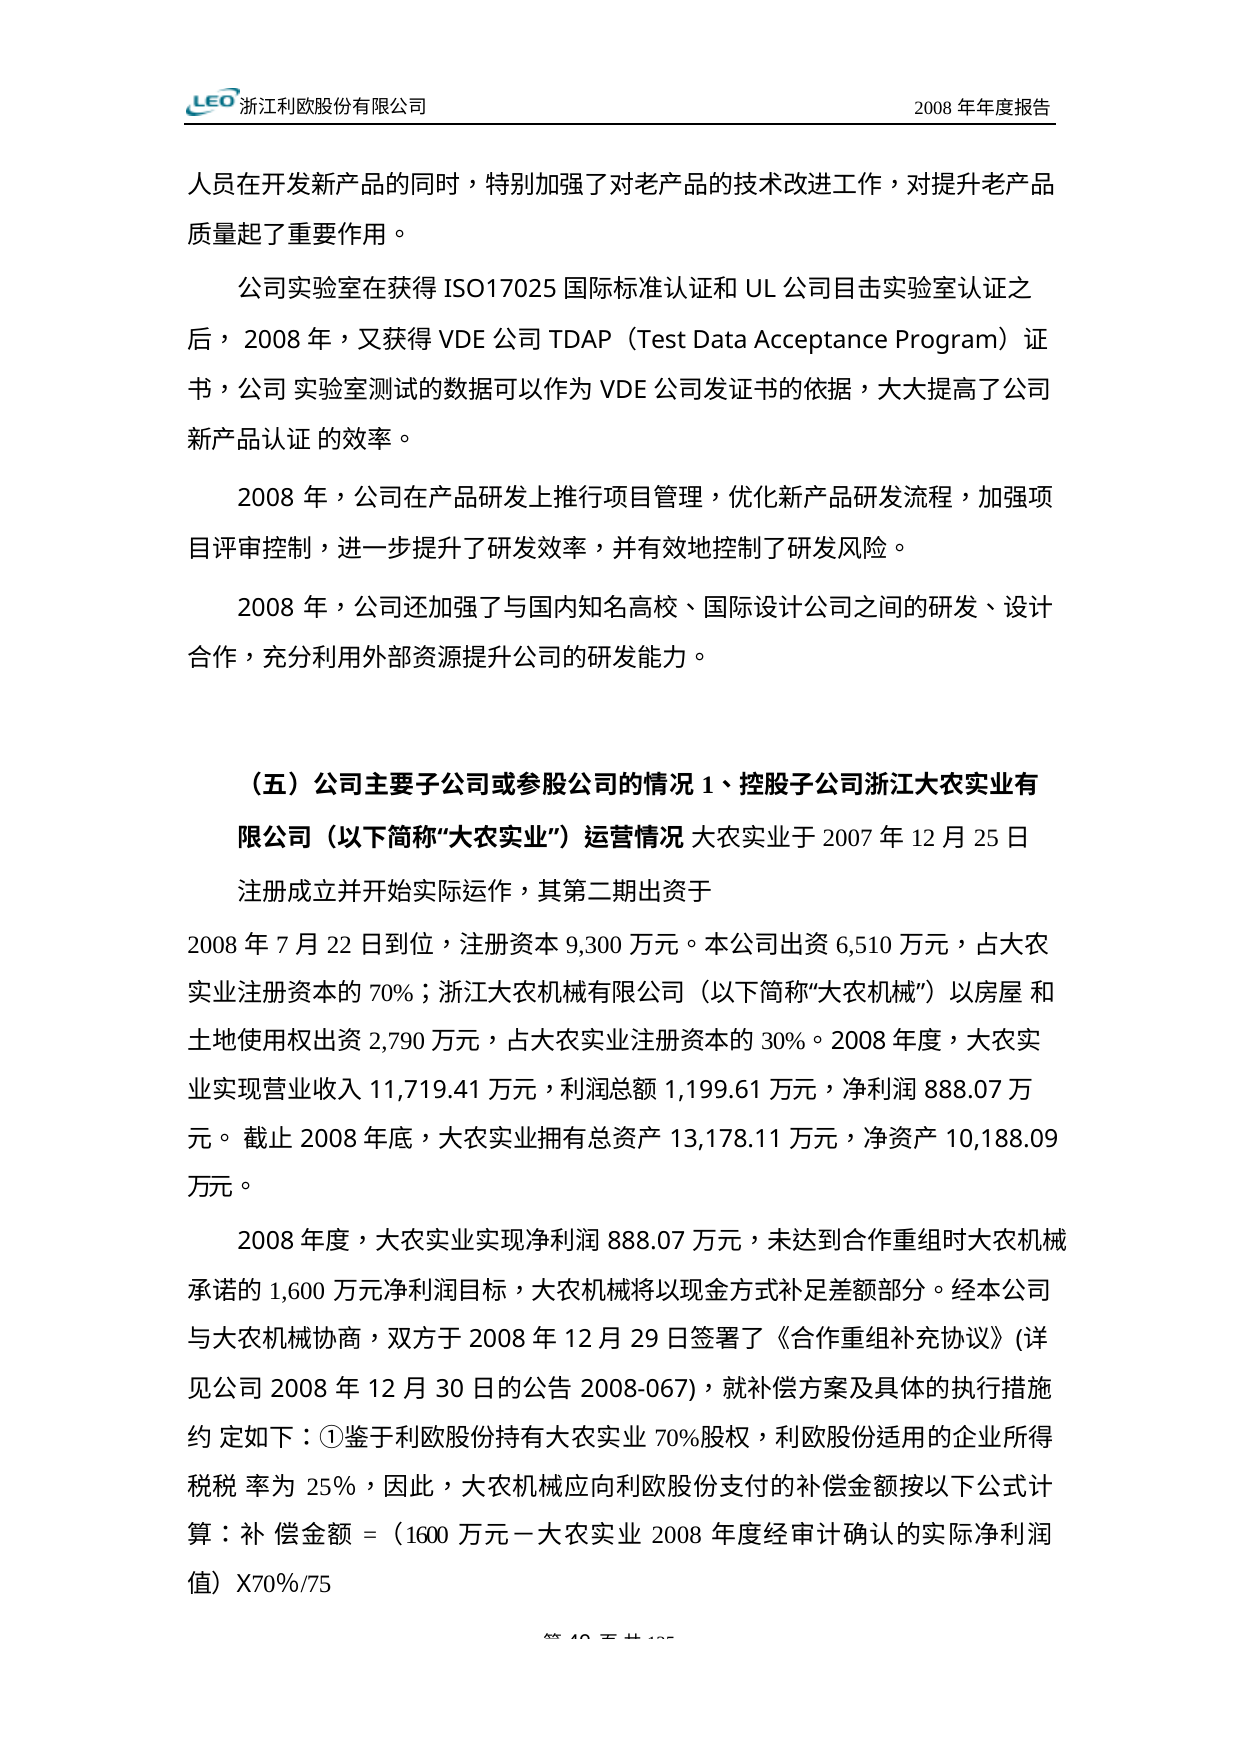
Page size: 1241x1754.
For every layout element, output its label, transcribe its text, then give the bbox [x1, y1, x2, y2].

text 2008 年，公司还加强了与国内知名高校、国际设计公司之间的研发、设计 [237, 589, 1067, 623]
text 质量起了重要作用。 [187, 217, 1067, 251]
text 与大农机械协商，双方于 2008 年 12 月 29 日签署了《合作重组补充协议》(详 [187, 1321, 1067, 1355]
text 见公司 2008 年 12 月 30 日的公告 2008-067)，就补偿方案及具体的执行措施约 定如下：①鉴于利欧股份持有大农实业 70%股权，利欧股份适用的企业所得税税 率为 25％，因此，大农机械应向利欧股份支付的补偿金额按以下公式计算：补 偿金额 =（1600 万元－大农实业 2008 年度经审计确认的实际净利润值）X70％/75 [187, 1371, 1054, 1599]
text 2008 年，公司在产品研发上推行项目管理，优化新产品研发流程，加强项 目评审控制，进一步提升了研发效率，并有效地控制了研发风险。 [187, 480, 1054, 565]
text 2008 年 7 月 22 日到位，注册资本 9,300 万元。本公司出资 6,510 万元，占大农 [187, 928, 1067, 961]
text 承诺的 1,600 万元净利润目标，大农机械将以现金方式补足差额部分。经本公司 [187, 1273, 1067, 1307]
text 人员在开发新产品的同时，特别加强了对老产品的技术改进工作，对提升老产品 [187, 167, 1067, 201]
picture [186, 88, 240, 116]
text 合作，充分利用外部资源提升公司的研发能力。 [187, 639, 1067, 673]
text 公司实验室在获得 ISO17025 国际标准认证和 UL 公司目击实验室认证之后， 2008 年，又获得 VDE 公司 TDAP（Test Data Acceptance Program）证书，公司 实验室测试的数据可以作为 VDE 公司发证书的依据，大大提高了公司新产品认证 的效率。 [187, 271, 1064, 456]
text 2008 年度，大农实业实现净利润 888.07 万元，未达到合作重组时大农机械 [237, 1222, 1067, 1256]
text 实业注册资本的 70%；浙江大农机械有限公司（以下简称“大农机械”）以房屋 和土地使用权出资 2,790 万元，占大农实业注册资本的 30%。2008 年度，大农实 业实现营业收入 11,719.41 万元，利润总额 1,199.61 万元，净利润 888.07 万元。 截止 2008 年底，大农实业拥有总资产 13,178.11 万元，净资产 10,188.09 万元。 [187, 974, 1067, 1203]
text （五）公司主要子公司或参股公司的情况 1、控股子公司浙江大农实业有限公司（以下简称“大农实业”）运营情况 大农实业于 2007 年 12 月 25 日注册成立并开始实际运作，其第二期出资于 [237, 766, 1055, 908]
